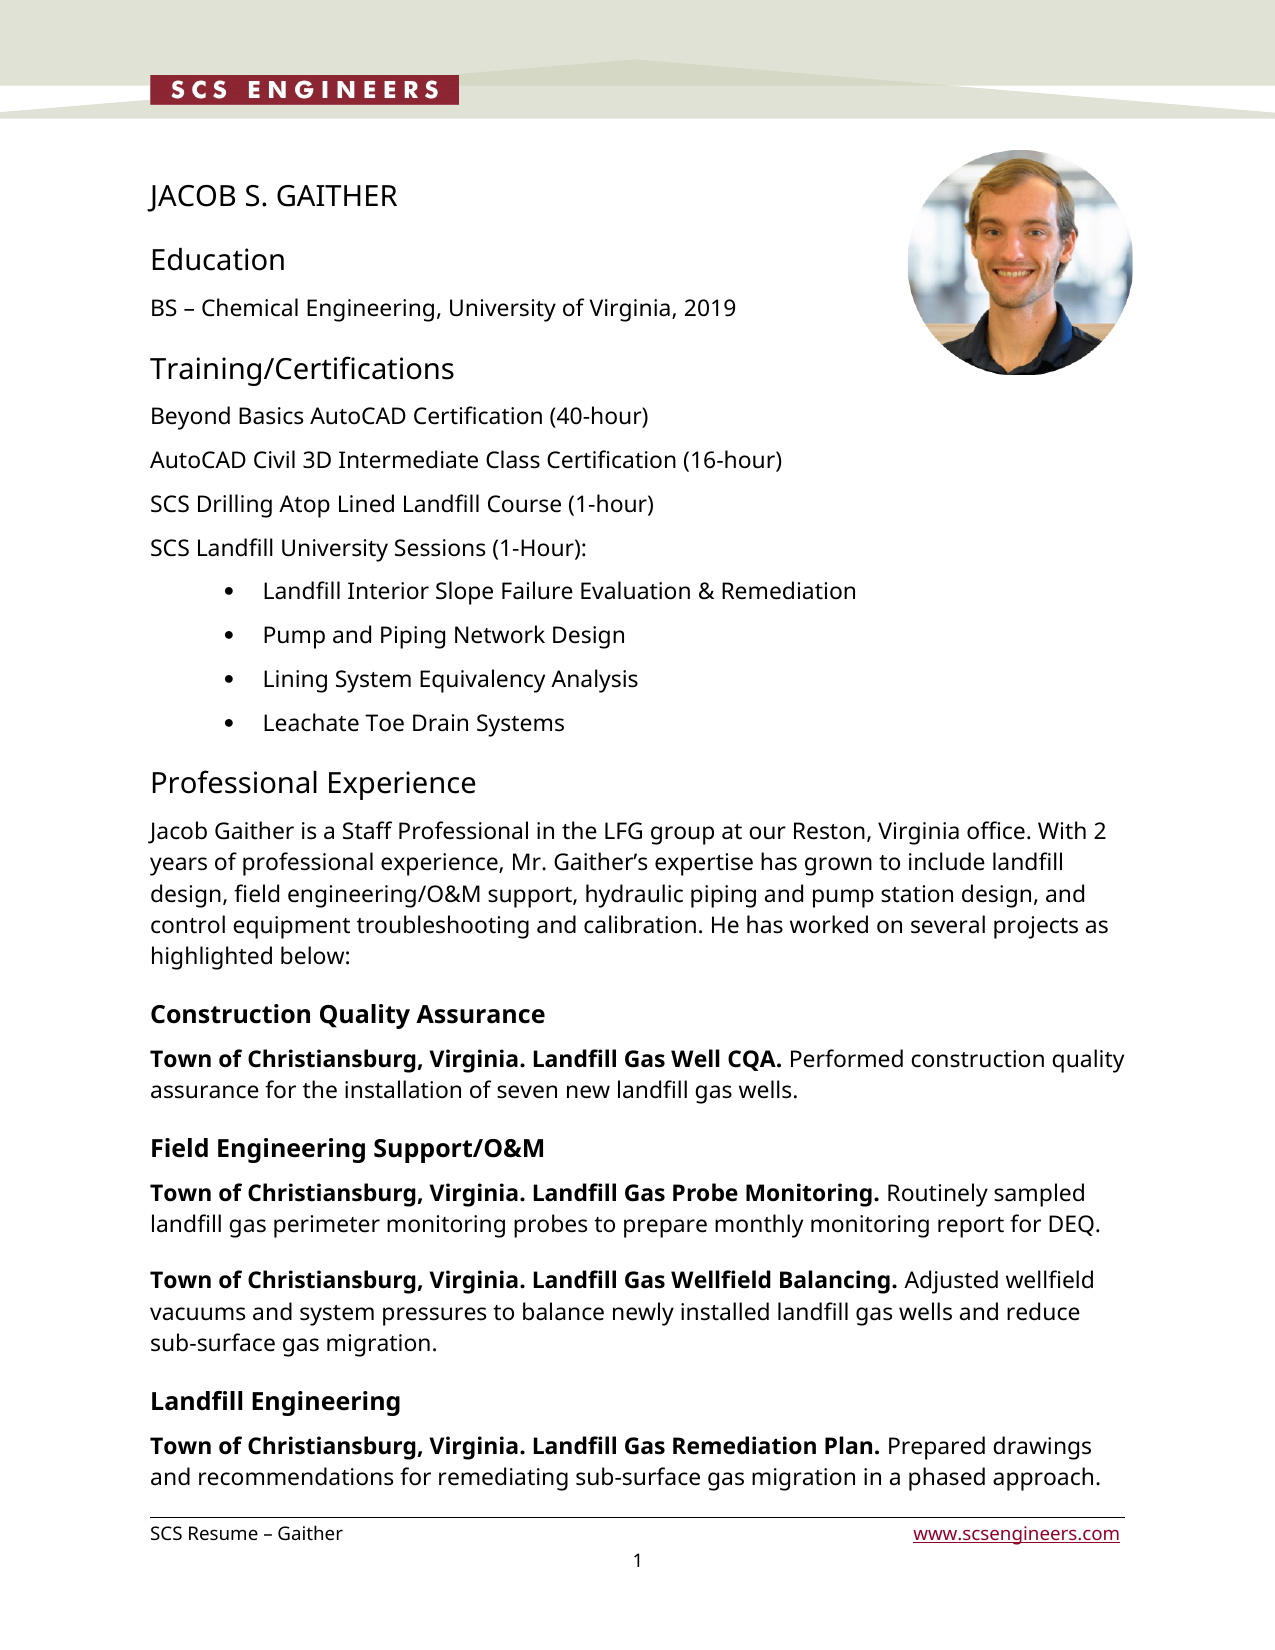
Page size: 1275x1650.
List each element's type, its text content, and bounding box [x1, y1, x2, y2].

text Leachate Toe Drain Systems [225, 707, 1125, 738]
picture [150, 75, 459, 105]
subtitle Landfill Engineering [150, 1383, 1125, 1417]
text Jacob Gaither is a Staff Professional in the LFG group at our Reston, Virginia office. With 2 years of professional experience, Mr. Gaither’s expertise has grown to include landfill design, field engineering/O&M support, hydraulic piping and pump station design, and control equipment troubleshooting and calibration. He has worked on several projects as highlighted below: [150, 815, 1125, 971]
text AutoCAD Civil 3D Intermediate Class Certification (16-hour) [150, 444, 1125, 475]
text Town of Christiansburg, Virginia. Landfill Gas Remediation Plan. Prepared drawings and recommendations for remediating sub-surface gas migration in a phased approach. [150, 1430, 1125, 1492]
text Beyond Basics AutoCAD Certification (40-hour) [150, 400, 1125, 432]
subtitle jacob S. gaither [150, 175, 907, 215]
text Lining System Equivalency Analysis [225, 663, 1125, 694]
text Town of Christiansburg, Virginia. Landfill Gas Wellfield Balancing. Adjusted wellfield vacuums and system pressures to balance newly installed landfill gas wells and reduce sub-surface gas migration. [150, 1264, 1125, 1358]
subtitle Professional Experience [150, 763, 1125, 802]
text SCS Landfill University Sessions (1-Hour): [150, 532, 1125, 563]
subtitle Training/Certifications [150, 348, 1125, 388]
text BS – Chemical Engineering, University of Virginia, 2019 [150, 292, 907, 323]
subtitle Construction Quality Assurance [150, 996, 1125, 1030]
subtitle Education [150, 240, 907, 279]
text Town of Christiansburg, Virginia. Landfill Gas Well CQA. Performed construction quality assurance for the installation of seven new landfill gas wells. [150, 1043, 1125, 1105]
text Landfill Interior Slope Failure Evaluation & Remediation [225, 575, 1125, 607]
text Town of Christiansburg, Virginia. Landfill Gas Probe Monitoring. Routinely sampled landfill gas perimeter monitoring probes to prepare monthly monitoring report for DEQ. [150, 1177, 1125, 1239]
picture [907, 150, 1133, 375]
text SCS Drilling Atop Lined Landfill Course (1-hour) [150, 488, 1125, 519]
subtitle Field Engineering Support/O&M [150, 1130, 1125, 1164]
text Pump and Piping Network Design [225, 619, 1125, 650]
